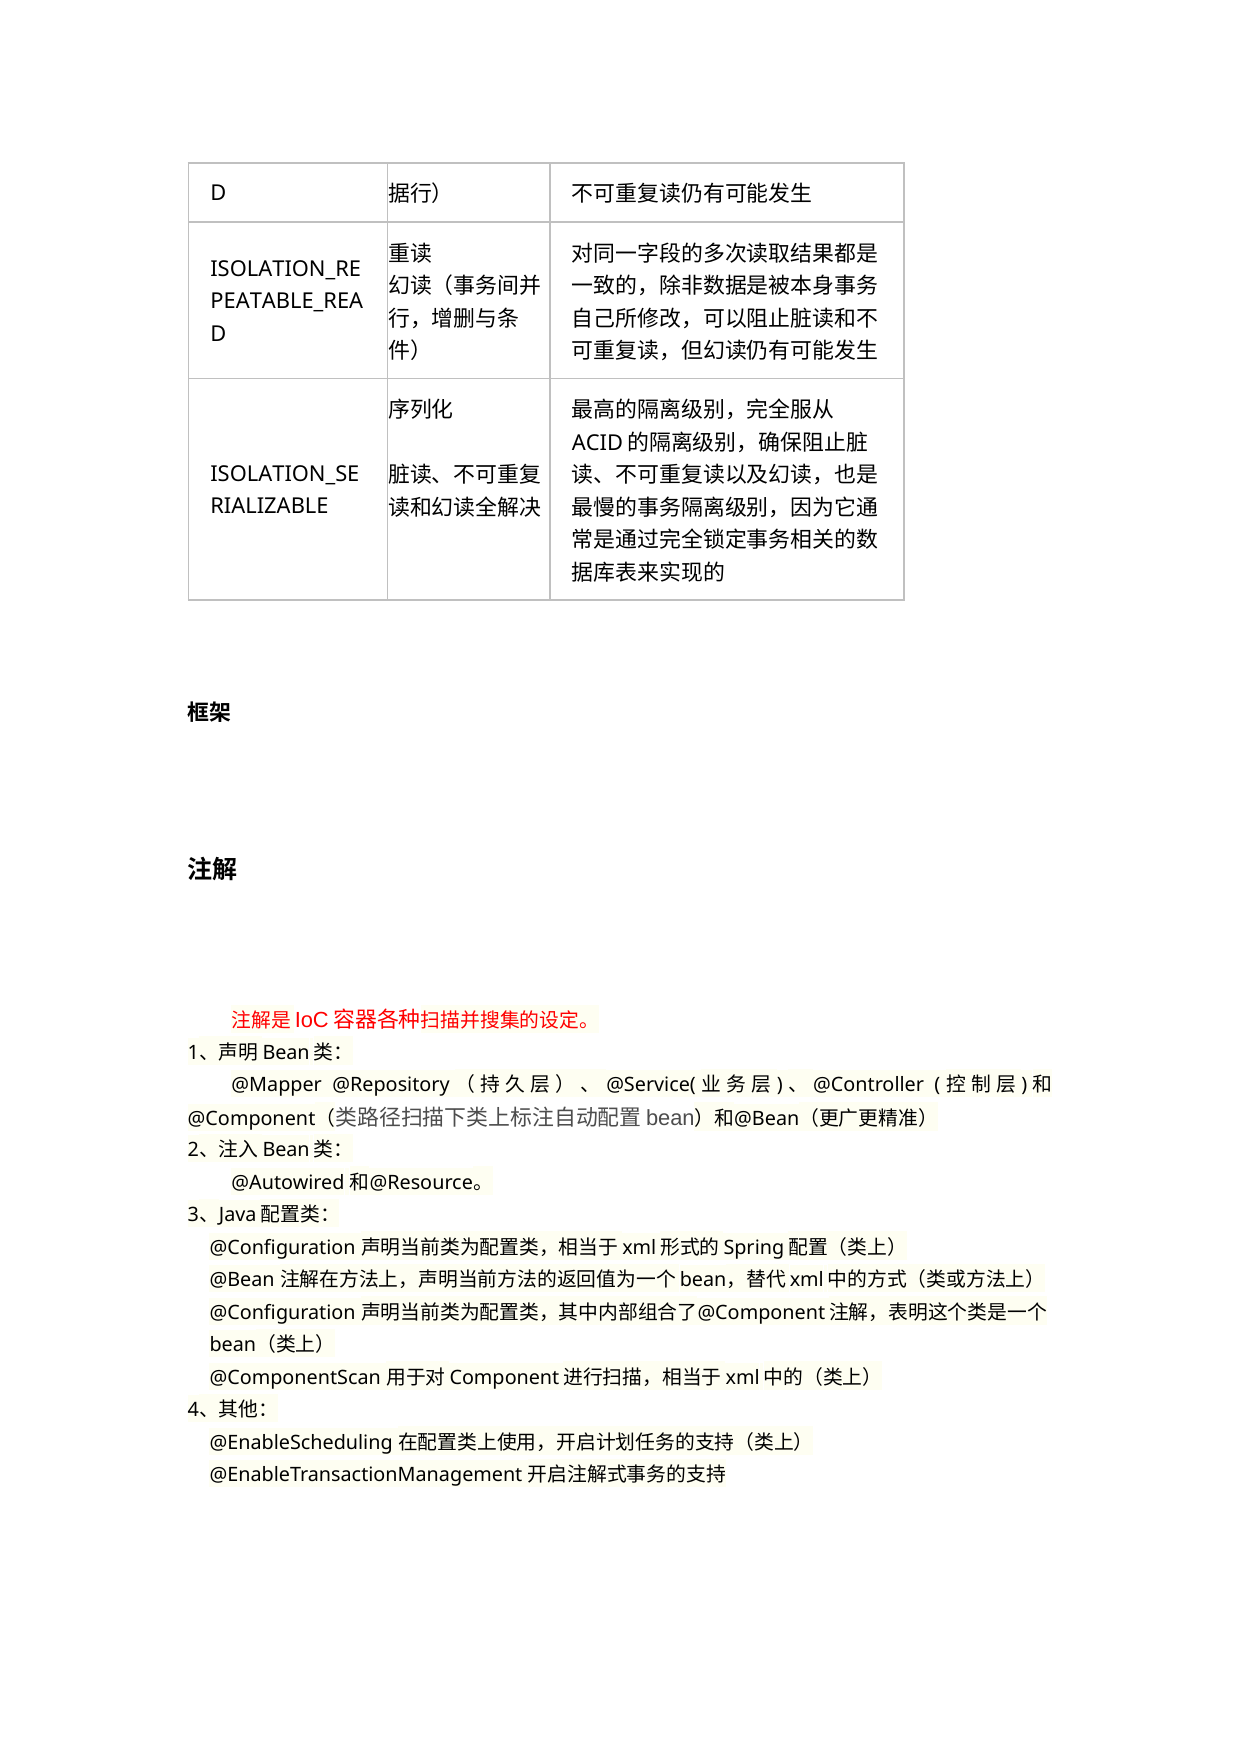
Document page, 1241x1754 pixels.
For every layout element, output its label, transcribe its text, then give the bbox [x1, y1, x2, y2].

text 框架 [187, 695, 1053, 727]
table_cell ISOLATION_READ_COMMITTED [189, 164, 387, 221]
table_cell 序列化 脏读、不可重复读和幻读全解决 [388, 379, 549, 599]
text @ComponentScan 用于对Component进行扫描，相当于xml中的（类上） [209, 1359, 1053, 1392]
table_cell ISOLATION_SERIALIZABLE [189, 379, 387, 599]
list 2、注入Bean类： [187, 1132, 1053, 1164]
text 3、Java配置类： [187, 1197, 1053, 1229]
text 注解是IoC容器各种扫描并搜集的设定。 [187, 1002, 333, 1034]
text @Configuration 声明当前类为配置类，其中内部组合了@Component注解，表明这个类是一个bean（类上） [209, 1294, 1053, 1359]
text @Configuration 声明当前类为配置类，相当于xml形式的Spring配置（类上） [209, 1229, 1053, 1262]
list 4、其他： [187, 1392, 1053, 1424]
list 1、声明Bean类： [187, 1034, 1053, 1067]
table_cell 对同一字段的多次读取结果都是一致的，除非数据是被本身事务自己所修改，可以阻止脏读和不可重复读，但幻读仍有可能发生 [551, 223, 903, 378]
table_cell 允许读取并发事务已经提交的数据，可以阻止脏读，但是幻读或不可重复读仍有可能发生 [551, 164, 903, 221]
list @EnableTransactionManagement 开启注解式事务的支持 [209, 1457, 1053, 1489]
text 注解是IoC容器各种扫描并搜集的设定。 [421, 1002, 1053, 1034]
list @Mapper @Repository（持久层）、@Service(业务层)、@Controller (控制层)和 @Component（类路径扫描下类上标注自动配置bean）和@Bean（更广更精准） [187, 1067, 1053, 1132]
table_cell 最高的隔离级别，完全服从ACID的隔离级别，确保阻止脏读、不可重复读以及幻读，也是最慢的事务隔离级别，因为它通常是通过完全锁定事务相关的数据库表来实现的 [551, 379, 903, 599]
table_cell 重读 幻读（事务间并行，增删与条件） [388, 223, 549, 378]
list @EnableScheduling 在配置类上使用，开启计划任务的支持（类上） [209, 1424, 1053, 1457]
text @Bean 注解在方法上，声明当前方法的返回值为一个bean，替代xml中的方式（类或方法上） [209, 1262, 1053, 1294]
table_cell ISOLATION_REPEATABLE_READ [189, 223, 387, 378]
table_cell 已提交 不可重复读（数据行） [388, 164, 549, 221]
list @Autowired 和@Resource。 [187, 1164, 1053, 1197]
text 注解 [187, 835, 1053, 900]
